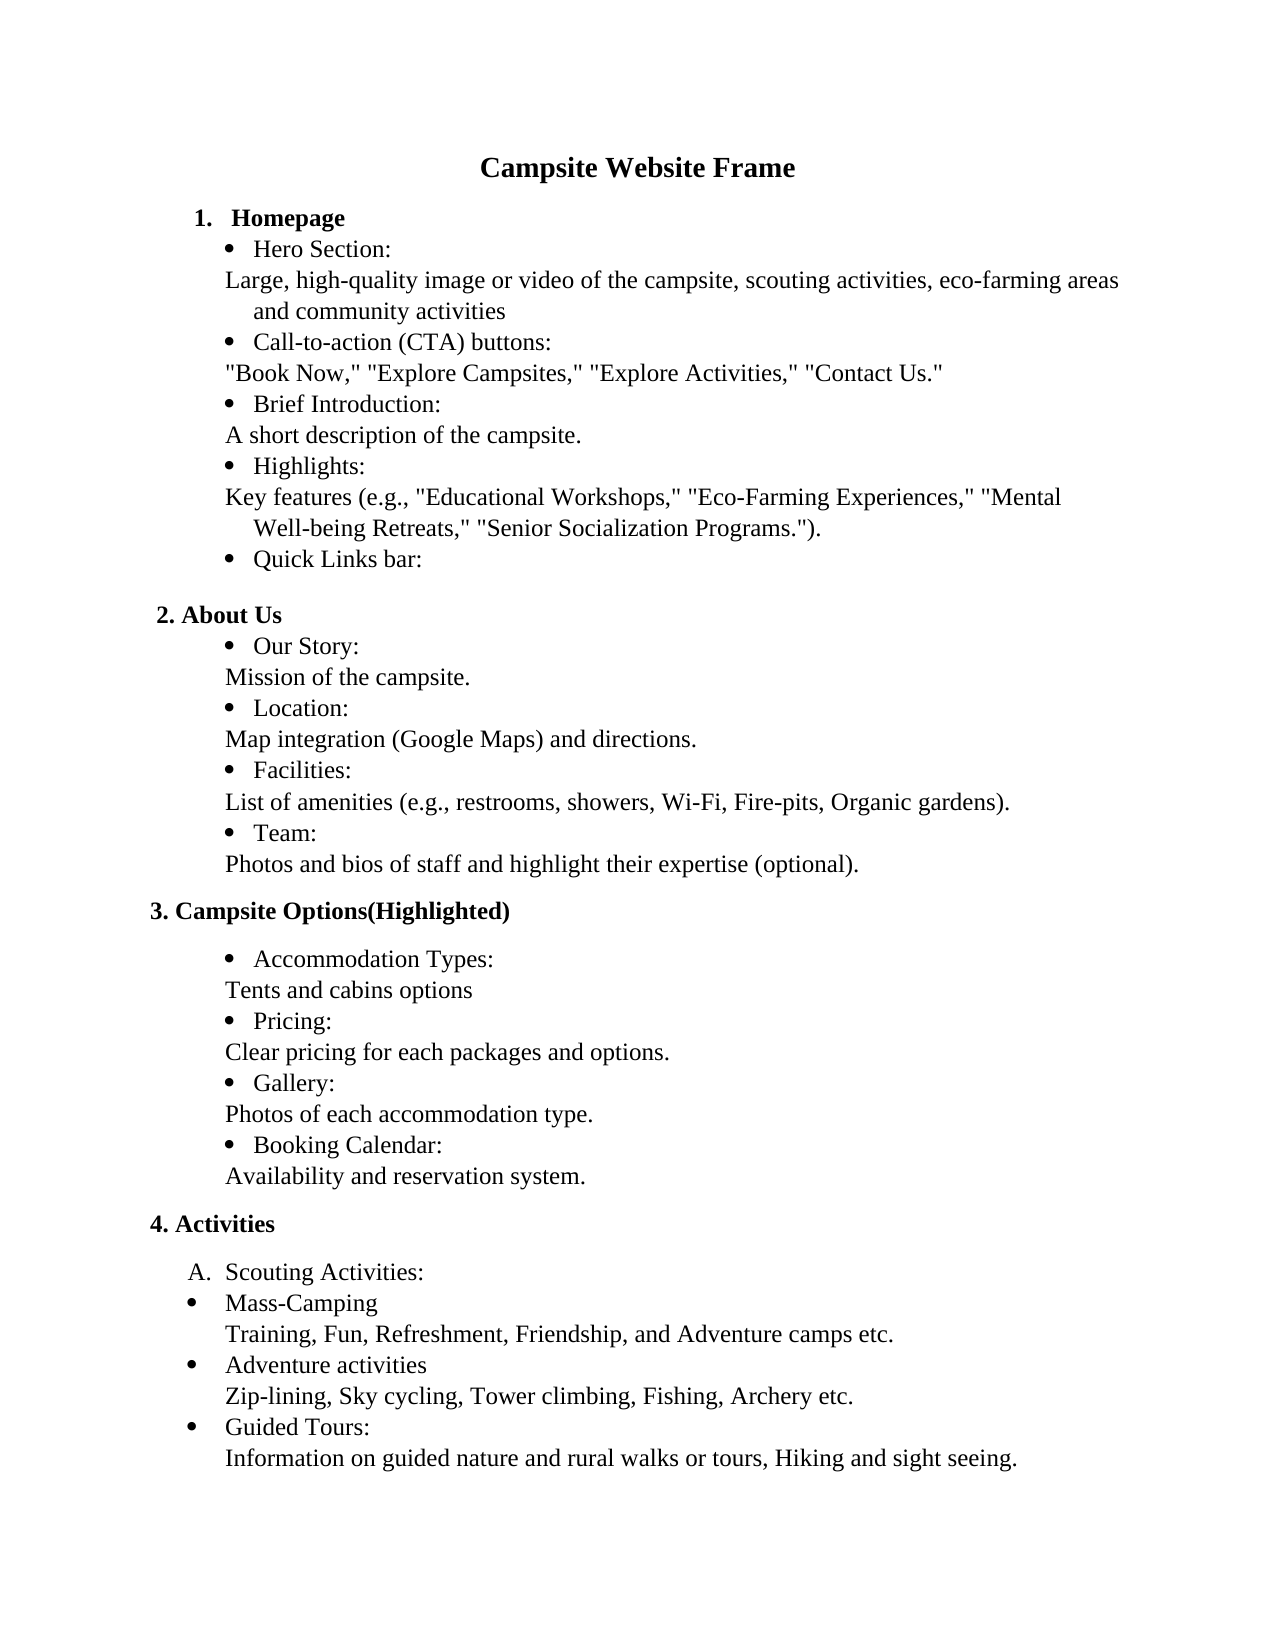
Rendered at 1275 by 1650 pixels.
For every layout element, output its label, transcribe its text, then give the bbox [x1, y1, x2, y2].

text 4. Activities [150, 1209, 1125, 1238]
text 2. About Us [150, 600, 1125, 629]
list Tents and cabins options [225, 975, 1125, 1004]
list Zip-lining, Sky cycling, Tower climbing, Fishing, Archery etc. [225, 1381, 1125, 1410]
list Gallery: [225, 1068, 1125, 1097]
list Training, Fun, Refreshment, Friendship, and Adventure camps etc. [225, 1319, 1125, 1348]
list Key features (e.g., "Educational Workshops," "Eco-Farming Experiences," "Mental Well-being Retreats," "Senior Socialization Programs."). [225, 482, 1125, 542]
text Campsite Website Frame [150, 150, 1125, 183]
list Mass-Camping [187, 1288, 1125, 1317]
list Accommodation Types: [225, 944, 1125, 973]
list Clear pricing for each packages and options. [225, 1037, 1125, 1066]
list Facilities: [225, 756, 1125, 784]
list Availability and reservation system. [225, 1161, 1125, 1190]
text 3. Campsite Options(Highlighted) [150, 896, 1125, 925]
list Highlights: [225, 451, 1125, 480]
list Homepage [194, 203, 1125, 232]
list Mission of the campsite. [225, 662, 1125, 691]
list Team: [225, 818, 1125, 846]
list Photos of each accommodation type. [225, 1099, 1125, 1128]
list Pricing: [225, 1006, 1125, 1035]
list Location: [225, 693, 1125, 722]
list Guided Tours: [187, 1412, 1125, 1441]
list Photos and bios of staff and highlight their expertise (optional). [225, 849, 1125, 877]
list Adventure activities [187, 1350, 1125, 1379]
list "Book Now," "Explore Campsites," "Explore Activities," "Contact Us." [225, 358, 1125, 387]
list Brief Introduction: [225, 389, 1125, 418]
list Quick Links bar: [225, 544, 1125, 573]
list Call-to-action (CTA) buttons: [225, 327, 1125, 356]
list Booking Calendar: [225, 1130, 1125, 1159]
list Our Story: [225, 631, 1125, 660]
list A short description of the campsite. [225, 420, 1125, 449]
list Hero Section: [225, 234, 1125, 263]
list List of amenities (e.g., restrooms, showers, Wi-Fi, Fire-pits, Organic gardens). [225, 787, 1125, 815]
list Information on guided nature and rural walks or tours, Hiking and sight seeing. [225, 1443, 1125, 1472]
list Map integration (Google Maps) and directions. [225, 724, 1125, 753]
list Scouting Activities: [187, 1257, 1125, 1286]
list Large, high-quality image or video of the campsite, scouting activities, eco-farming areas and community activities [225, 265, 1125, 325]
